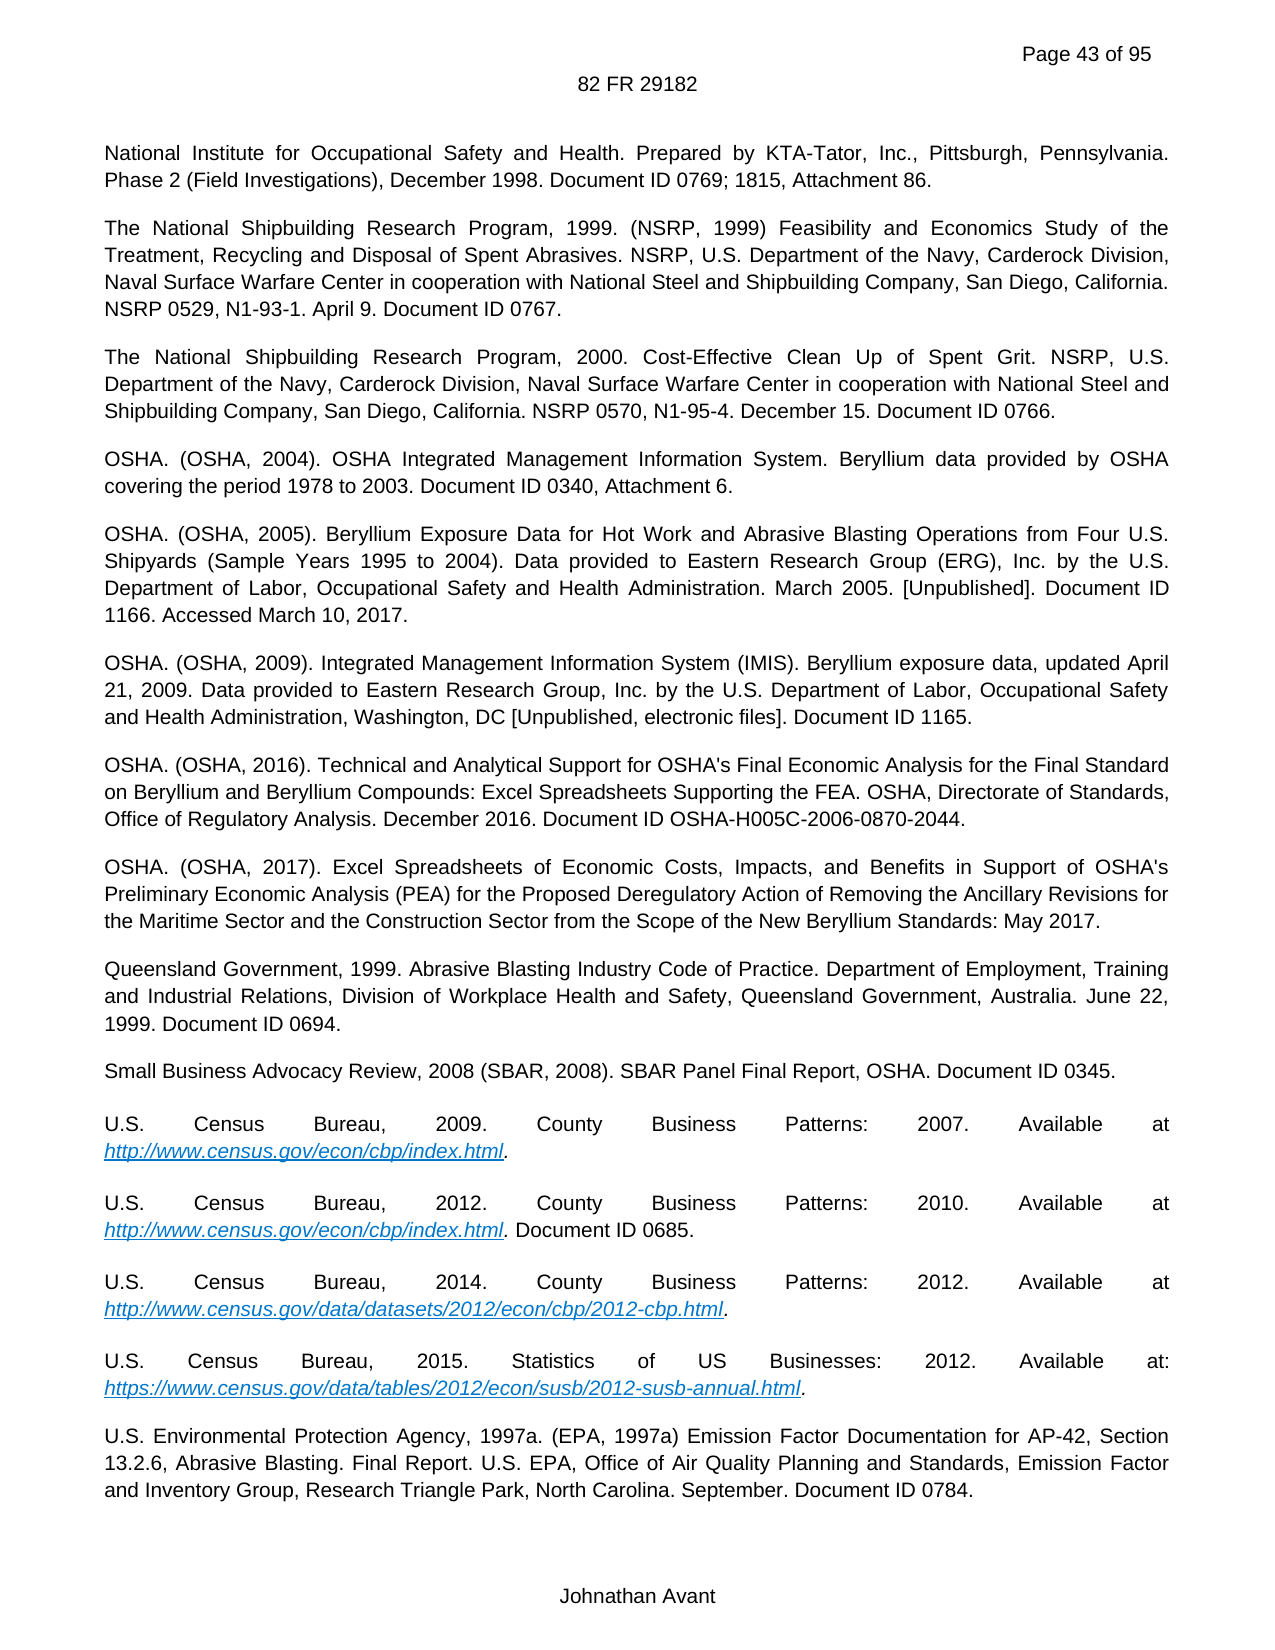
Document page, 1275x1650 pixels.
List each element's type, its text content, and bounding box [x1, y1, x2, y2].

text OSHA. (OSHA, 2009). Integrated Management Information System (IMIS). Beryllium exposure data, updated April 21, 2009. Data provided to Eastern Research Group, Inc. by the U.S. Department of Labor, Occupational Safety and Health Administration, Washington, DC [Unpublished, electronic files]. Document ID 1165. [104, 648, 1171, 729]
text U.S. Census Bureau, 2015. Statistics of US Businesses: 2012. Available at: https://www.census.gov/data/tables/2012/econ/susb/2012-susb-annual.html. [104, 1346, 1171, 1400]
text OSHA. (OSHA, 2004). OSHA Integrated Management Information System. Beryllium data provided by OSHA covering the period 1978 to 2003. Document ID 0340, Attachment 6. [104, 444, 1171, 498]
text U.S. Census Bureau, 2012. County Business Patterns: 2010. Available at http://www.census.gov/econ/cbp/index.html. Document ID 0685. [104, 1187, 1171, 1242]
text U.S. Environmental Protection Agency, 1997a. (EPA, 1997a) Emission Factor Documentation for AP-42, Section 13.2.6, Abrasive Blasting. Final Report. U.S. EPA, Office of Air Quality Planning and Standards, Emission Factor and Inventory Group, Research Triangle Park, North Carolina. September. Document ID 0784. [104, 1421, 1171, 1502]
text The National Shipbuilding Research Program, 2000. Cost-Effective Clean Up of Spent Grit. NSRP, U.S. Department of the Navy, Carderock Division, Naval Surface Warfare Center in cooperation with National Steel and Shipbuilding Company, San Diego, California. NSRP 0570, N1-95-4. December 15. Document ID 0766. [104, 342, 1171, 423]
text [104, 137, 1171, 192]
text Small Business Advocacy Review, 2008 (SBAR, 2008). SBAR Panel Final Report, OSHA. Document ID 0345. [104, 1056, 1171, 1083]
text Queensland Government, 1999. Abrasive Blasting Industry Code of Practice. Department of Employment, Training and Industrial Relations, Division of Workplace Health and Safety, Queensland Government, Australia. June 22, 1999. Document ID 0694. [104, 954, 1171, 1035]
text The National Shipbuilding Research Program, 1999. (NSRP, 1999) Feasibility and Economics Study of the Treatment, Recycling and Disposal of Spent Abrasives. NSRP, U.S. Department of the Navy, Carderock Division, Naval Surface Warfare Center in cooperation with National Steel and Shipbuilding Company, San Diego, California. NSRP 0529, N1-93-1. April 9. Document ID 0767. [104, 212, 1171, 321]
text OSHA. (OSHA, 2005). Beryllium Exposure Data for Hot Work and Abrasive Blasting Operations from Four U.S. Shipyards (Sample Years 1995 to 2004). Data provided to Eastern Research Group (ERG), Inc. by the U.S. Department of Labor, Occupational Safety and Health Administration. March 2005. [Unpublished]. Document ID 1166. Accessed March 10, 2017. [104, 519, 1171, 627]
text U.S. Census Bureau, 2009. County Business Patterns: 2007. Available at http://www.census.gov/econ/cbp/index.html. [104, 1108, 1171, 1162]
text OSHA. (OSHA, 2016). Technical and Analytical Support for OSHA's Final Economic Analysis for the Final Standard on Beryllium and Beryllium Compounds: Excel Spreadsheets Supporting the FEA. OSHA, Directorate of Standards, Office of Regulatory Analysis. December 2016. Document ID OSHA-H005C-2006-0870-2044. [104, 750, 1171, 831]
text OSHA. (OSHA, 2017). Excel Spreadsheets of Economic Costs, Impacts, and Benefits in Support of OSHA's Preliminary Economic Analysis (PEA) for the Proposed Deregulatory Action of Removing the Ancillary Revisions for the Maritime Sector and the Construction Sector from the Scope of the New Beryllium Standards: May 2017. [104, 852, 1171, 933]
text U.S. Census Bureau, 2014. County Business Patterns: 2012. Available at http://www.census.gov/data/datasets/2012/econ/cbp/2012-cbp.html. [104, 1267, 1171, 1321]
